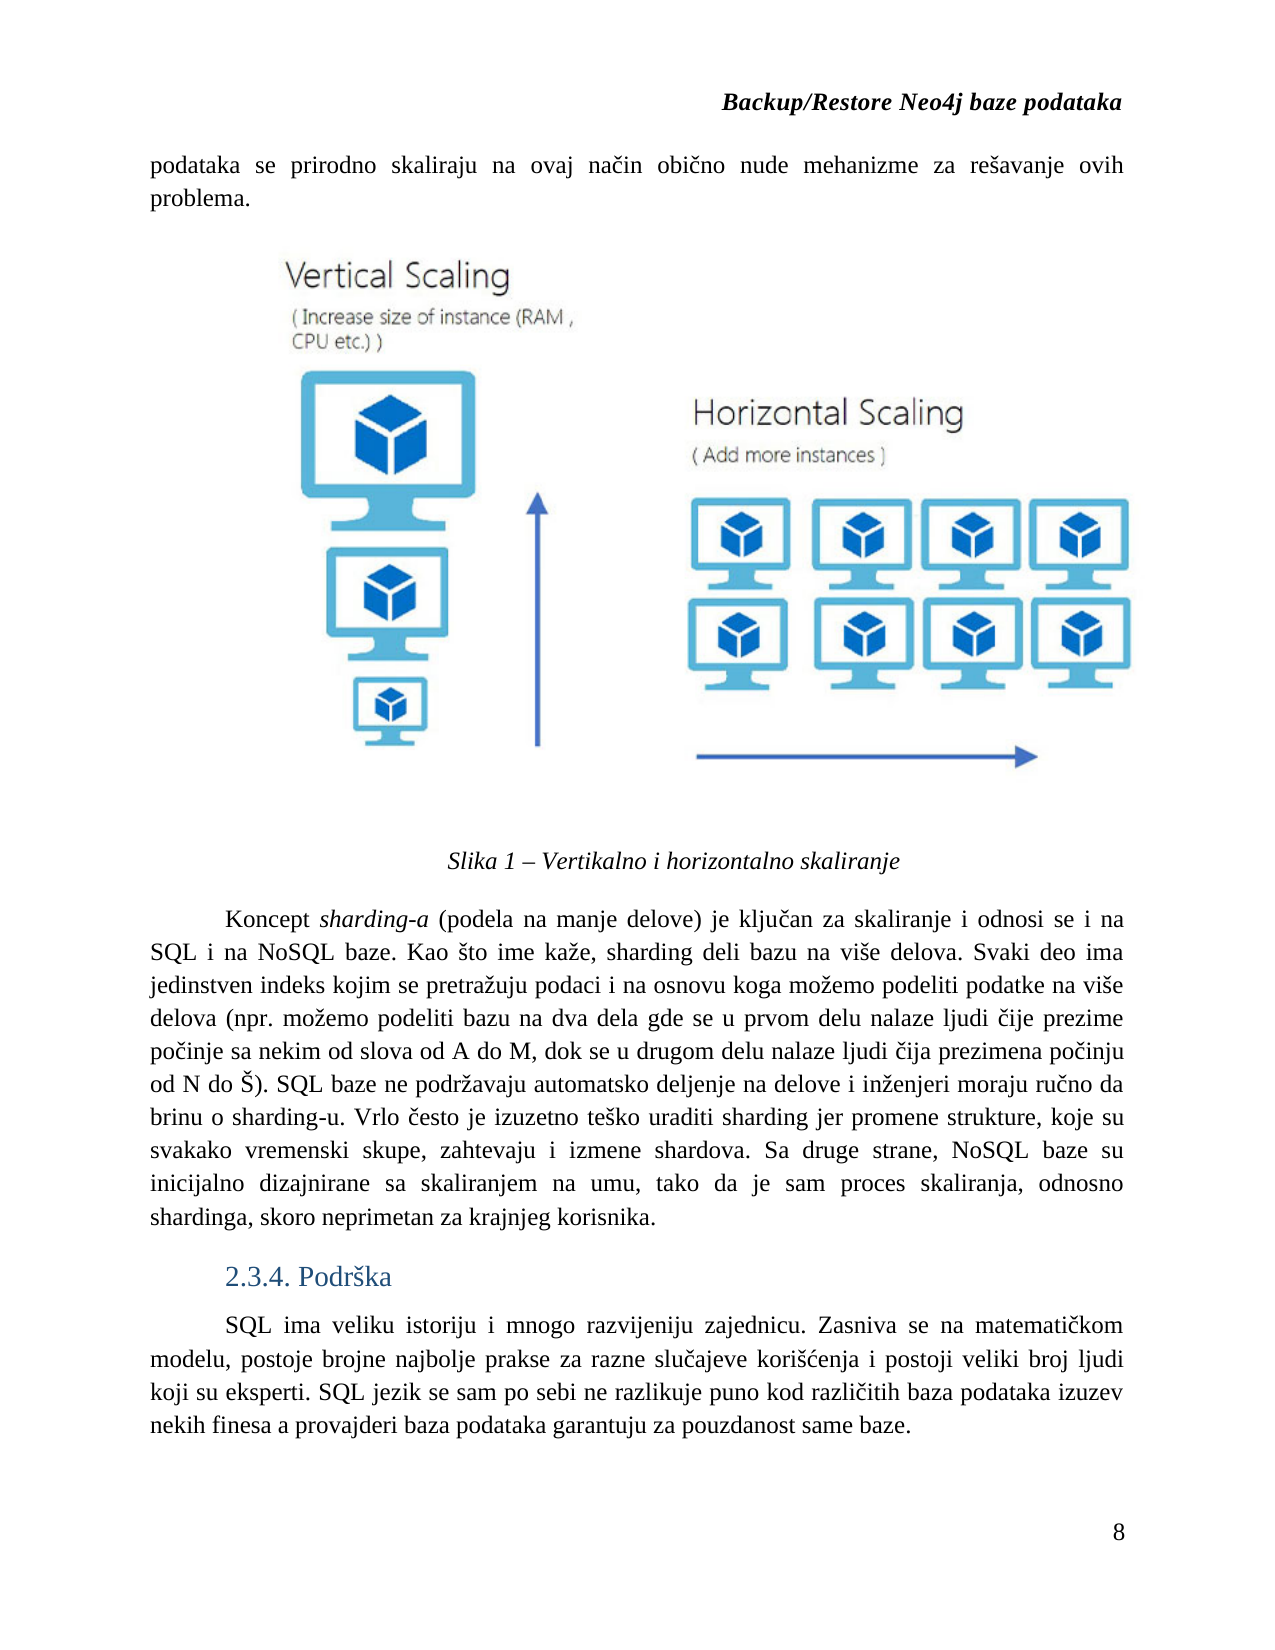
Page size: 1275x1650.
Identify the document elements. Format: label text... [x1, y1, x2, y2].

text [150, 150, 1125, 212]
picture [225, 216, 1200, 817]
text Slika 1 – Vertikalno i horizontalno skaliranje [150, 846, 1125, 875]
text Koncept sharding-a (podela na manje delove) je ključan za skaliranje i odnosi se i na SQL i na NoSQL baze. Kao što ime kaže, sharding deli bazu na više delova. Svaki deo ima jedinstven indeks kojim se pretražuju podaci i na osnovu koga možemo podeliti podatke na više delova (npr. možemo podeliti bazu na dva dela gde se u prvom delu nalaze ljudi čije prezime počinje sa nekim od slova od A do M, dok se u drugom delu nalaze ljudi čija prezimena počinju od N do Š). SQL baze ne podržavaju automatsko deljenje na delove i inženjeri moraju ručno da brinu o sharding-u. Vrlo često je izuzetno teško uraditi sharding jer promene strukture, koje su svakako vremenski skupe, zahtevaju i izmene shardova. Sa druge strane, NoSQL baze su inicijalno dizajnirane sa skaliranjem na umu, tako da je sam proces skaliranja, odnosno shardinga, skoro neprimetan za krajnjeg korisnika. [150, 904, 1125, 1230]
subtitle Podrška [225, 1259, 1125, 1293]
text SQL ima veliku istoriju i mnogo razvijeniju zajednicu. Zasniva se na matematičkom modelu, postoje brojne najbolje prakse za razne slučajeve korišćenja i postoji veliki broj ljudi koji su eksperti. SQL jezik se sam po sebi ne razlikuje puno kod različitih baza podataka izuzev nekih finesa a provajderi baza podataka garantuju za pouzdanost same baze. [150, 1311, 1125, 1438]
